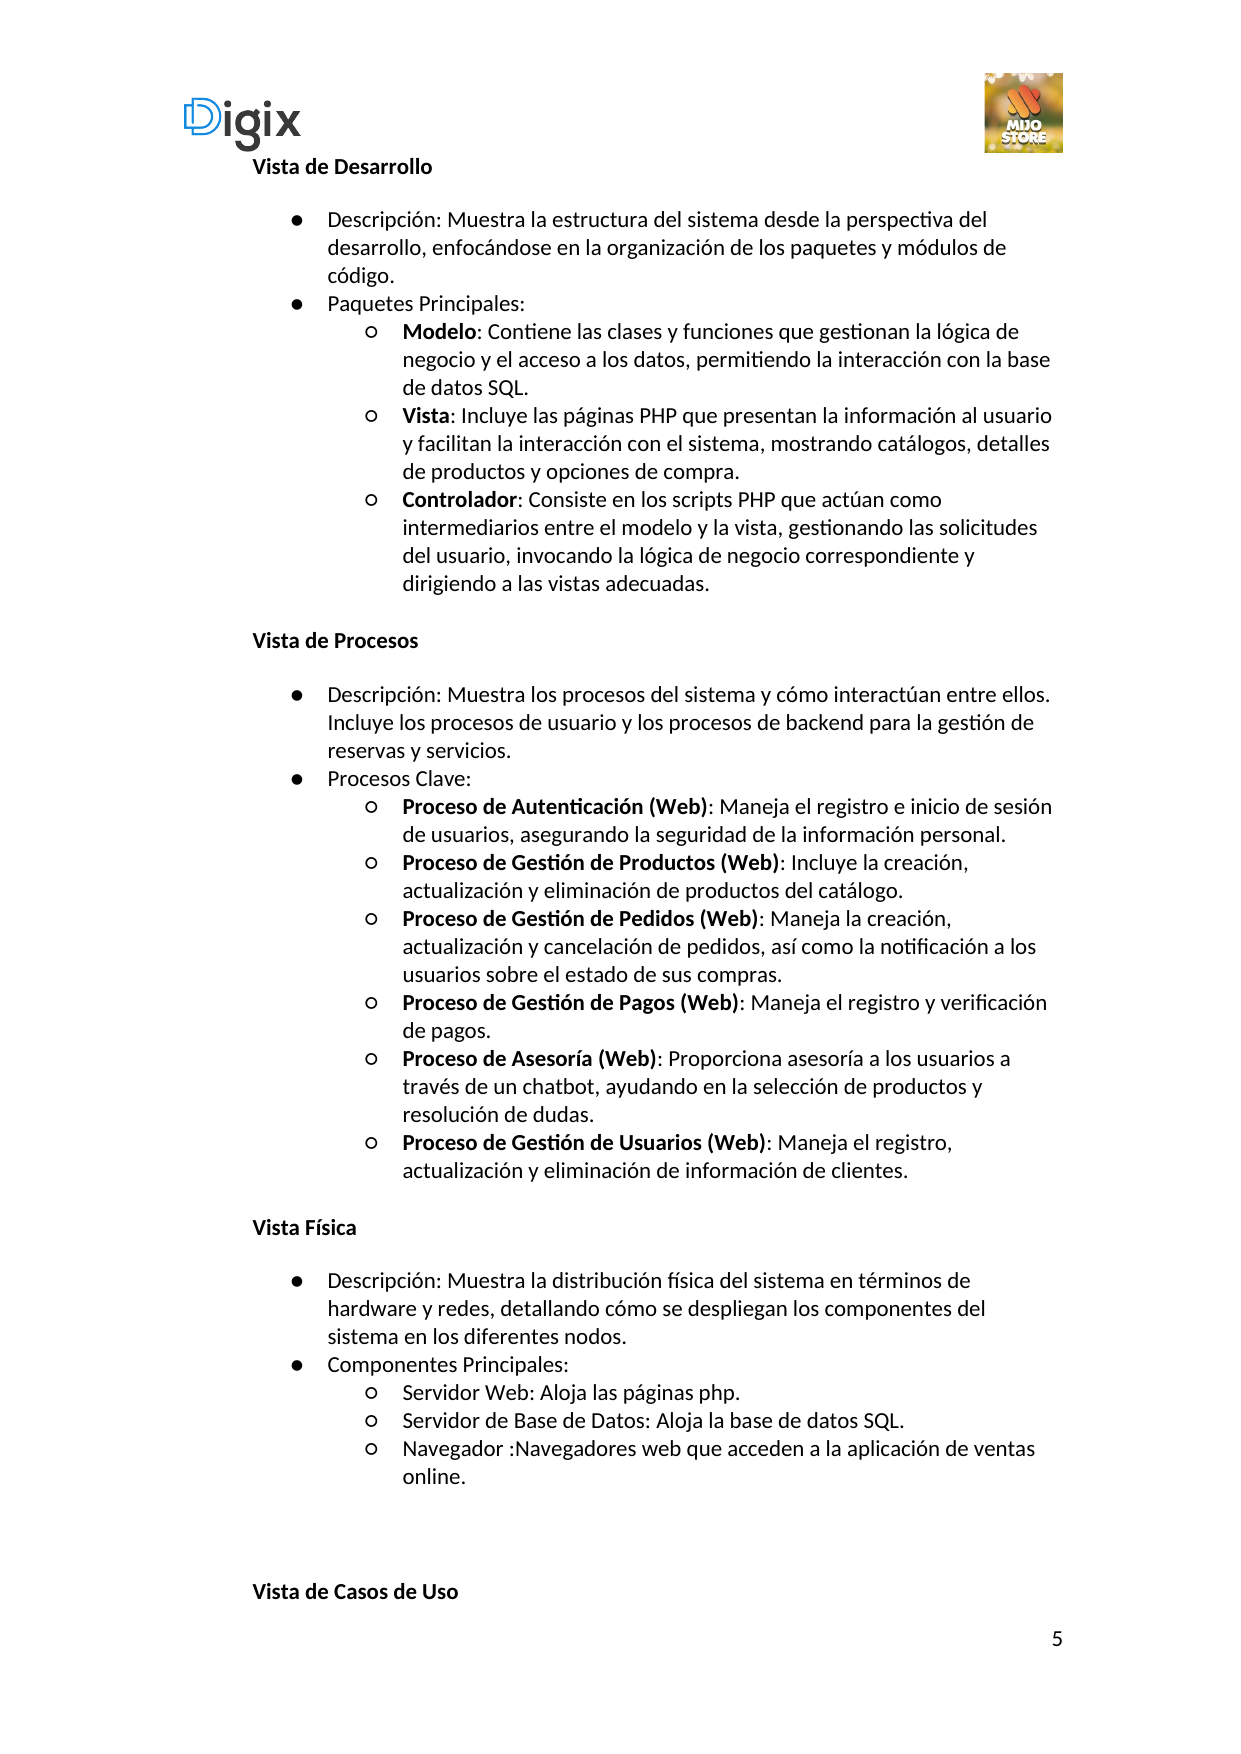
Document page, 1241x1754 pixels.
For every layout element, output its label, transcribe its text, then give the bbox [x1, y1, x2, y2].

list Proceso de Gestión de Pedidos (Web): Maneja la creación, actualización y cancelación de pedidos, así como la notificación a los usuarios sobre el estado de sus compras. [365, 904, 1063, 988]
text Vista Física [252, 1213, 1063, 1241]
list Descripción: Muestra la distribución física del sistema en términos de hardware y redes, detallando cómo se despliegan los componentes del sistema en los diferentes nodos. [290, 1266, 1063, 1350]
picture [984, 73, 1063, 153]
list Modelo: Contiene las clases y funciones que gestionan la lógica de negocio y el acceso a los datos, permitiendo la interacción con la base de datos SQL. [365, 317, 1063, 401]
list Vista: Incluye las páginas PHP que presentan la información al usuario y facilitan la interacción con el sistema, mostrando catálogos, detalles de productos y opciones de compra. [365, 401, 1063, 485]
list Componentes Principales: [290, 1350, 1063, 1378]
text Vista de Procesos [252, 627, 1063, 655]
text Vista de Casos de Uso [252, 1577, 1063, 1605]
list Controlador: Consiste en los scripts PHP que actúan como intermediarios entre el modelo y la vista, gestionando las solicitudes del usuario, invocando la lógica de negocio correspondiente y dirigiendo a las vistas adecuadas. [365, 485, 1063, 597]
list Proceso de Gestión de Usuarios (Web): Maneja el registro, actualización y eliminación de información de clientes. [365, 1128, 1063, 1184]
list Proceso de Autenticación (Web): Maneja el registro e inicio de sesión de usuarios, asegurando la seguridad de la información personal. [365, 792, 1063, 848]
list Navegador :Navegadores web que acceden a la aplicación de ventas online. [365, 1434, 1063, 1490]
list Proceso de Gestión de Productos (Web): Incluye la creación, actualización y eliminación de productos del catálogo. [365, 848, 1063, 904]
list Proceso de Gestión de Pagos (Web): Maneja el registro y verificación de pagos. [365, 988, 1063, 1044]
list Paquetes Principales: [290, 289, 1063, 317]
list Procesos Clave: [290, 764, 1063, 792]
list Descripción: Muestra la estructura del sistema desde la perspectiva del desarrollo, enfocándose en la organización de los paquetes y módulos de código. [290, 205, 1063, 289]
list Descripción: Muestra los procesos del sistema y cómo interactúan entre ellos. Incluye los procesos de usuario y los procesos de backend para la gestión de reservas y servicios. [290, 680, 1063, 764]
list Proceso de Asesoría (Web): Proporciona asesoría a los usuarios a través de un chatbot, ayudando en la selección de productos y resolución de dudas. [365, 1044, 1063, 1128]
list Servidor de Base de Datos: Aloja la base de datos SQL. [365, 1406, 1063, 1434]
text Vista de Desarrollo [252, 152, 1063, 180]
list Servidor Web: Aloja las páginas php. [365, 1378, 1063, 1406]
picture [177, 94, 306, 153]
